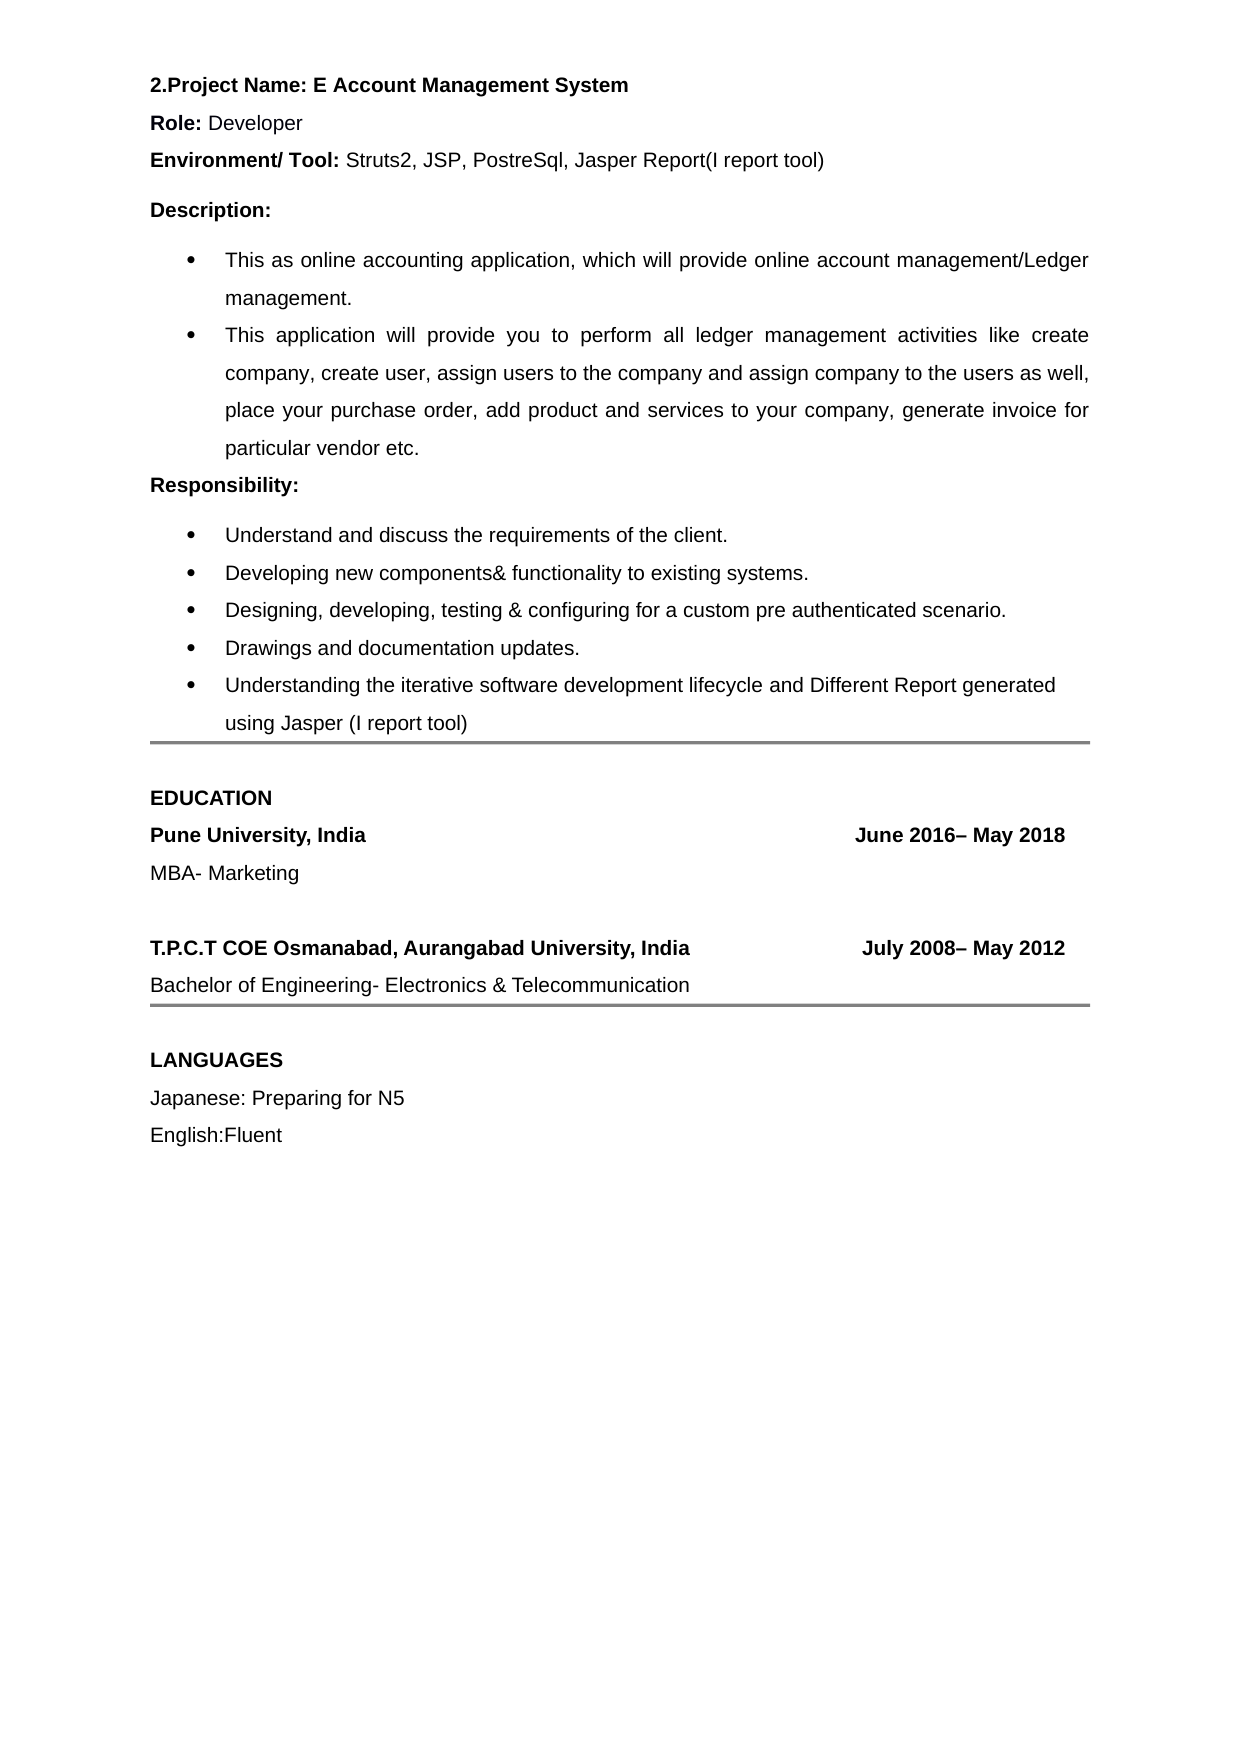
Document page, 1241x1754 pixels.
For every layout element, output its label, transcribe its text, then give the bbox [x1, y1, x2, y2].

list This application will provide you to perform all ledger management activities like create company, create user, assign users to the company and assign company to the users as well, place your purchase order, add product and services to your company, generate invoice for particular vendor etc. [187, 316, 1090, 466]
text EDUCATION [150, 779, 1090, 816]
list Developing new components& functionality to existing systems. [187, 554, 1090, 591]
list Understanding the iterative software development lifecycle and Different Report generated using Jasper (I report tool) [187, 666, 1090, 741]
text Description: [150, 191, 1090, 229]
text Bachelor of Engineering- Electronics & Telecommunication [150, 966, 1090, 1003]
text MBA- Marketing [150, 854, 1090, 891]
list Drawings and documentation updates. [187, 629, 1090, 666]
text 2.Project Name: E Account Management System [150, 66, 1090, 104]
text T.P.C.T COE Osmanabad, Aurangabad University, India July 2008– May 2012 [150, 929, 1090, 966]
text Japanese: Preparing for N5 [150, 1079, 1090, 1116]
text Pune University, India June 2016– May 2018 [150, 816, 1090, 854]
text English:Fluent [150, 1116, 1090, 1154]
text Environment/ Tool: Struts2, JSP, PostreSql, Jasper Report(I report tool) [150, 141, 1090, 179]
text Role: Developer [150, 104, 1090, 141]
list Understand and discuss the requirements of the client. [187, 516, 1090, 554]
list This as online accounting application, which will provide online account management/Ledger management. [187, 241, 1090, 316]
text LANGUAGES [150, 1041, 1090, 1079]
text Responsibility: [150, 466, 1090, 504]
list Designing, developing, testing & configuring for a custom pre authenticated scenario. [187, 591, 1090, 629]
